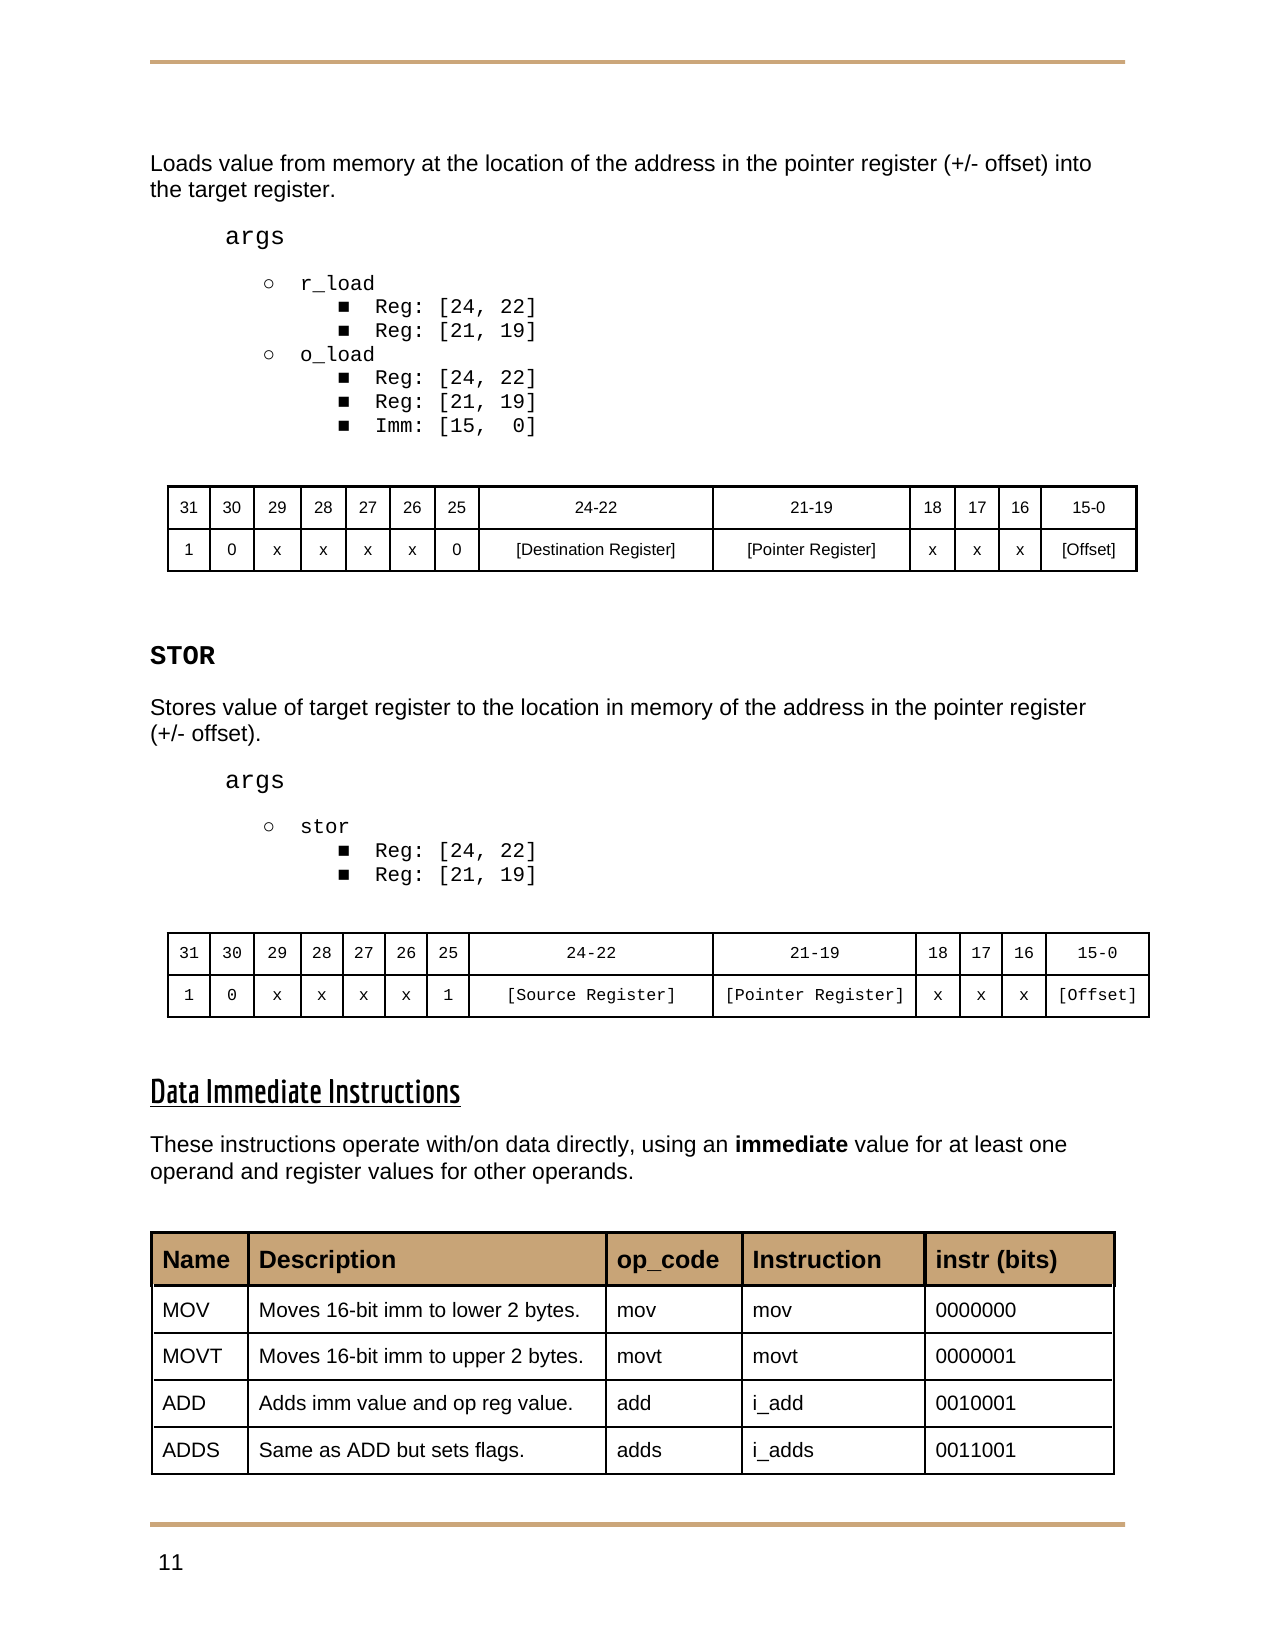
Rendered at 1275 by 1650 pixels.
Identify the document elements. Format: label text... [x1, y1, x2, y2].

table_cell movt [743, 1334, 924, 1379]
table_cell 0011001 [926, 1426, 1113, 1472]
table_cell x [255, 530, 300, 569]
table_header 16 [1003, 934, 1045, 974]
table_header 18 [917, 934, 959, 974]
table_cell 0000001 [926, 1332, 1113, 1379]
table_cell 0 [211, 530, 253, 569]
table_header 27 [344, 934, 384, 974]
list Reg: [21, 19] [337, 864, 1125, 887]
table_header Name [153, 1234, 247, 1284]
table_header 25 [428, 934, 468, 974]
table_cell i_add [743, 1381, 924, 1426]
table_cell 0 [436, 530, 478, 569]
list Reg: [24, 22] [337, 296, 1125, 320]
table_cell movt [607, 1334, 741, 1379]
text args [225, 767, 1125, 796]
table_cell MOV [153, 1285, 247, 1332]
table_cell x [961, 976, 1001, 1016]
list Reg: [24, 22] [337, 840, 1125, 864]
table_cell x [302, 530, 345, 569]
list Reg: [24, 22] [337, 367, 1125, 391]
table_header 25 [436, 488, 478, 527]
text STOR [150, 642, 1125, 673]
list r_load [262, 273, 1125, 296]
table_cell [Pointer Register] [714, 976, 915, 1016]
table_cell x [386, 976, 426, 1016]
table_header 16 [1000, 488, 1040, 527]
list Reg: [21, 19] [337, 320, 1125, 344]
list o_load [262, 344, 1125, 367]
table_header 27 [347, 488, 389, 527]
table_header 15-0 [1042, 488, 1135, 527]
table_cell 1 [169, 976, 209, 1016]
table_cell Same as ADD but sets flags. [249, 1428, 605, 1472]
table_cell 0 [211, 976, 253, 1016]
table_header 26 [386, 934, 426, 974]
table_header instr (bits) [927, 1234, 1113, 1284]
table_cell x [255, 976, 300, 1016]
picture [150, 60, 1125, 64]
picture [150, 1522, 1125, 1527]
table_cell [Destination Register] [480, 530, 712, 569]
list Reg: [21, 19] [337, 391, 1125, 414]
table_cell Moves 16-bit imm to lower 2 bytes. [249, 1287, 605, 1332]
table_header 24-22 [480, 488, 712, 527]
table_header 21-19 [714, 488, 909, 527]
table_header 24-22 [470, 934, 712, 974]
table_header 30 [211, 488, 253, 527]
table_cell x [1003, 976, 1045, 1016]
table_cell x [344, 976, 384, 1016]
table_header Description [250, 1234, 605, 1284]
table_header 18 [911, 488, 954, 527]
table_cell Moves 16-bit imm to upper 2 bytes. [249, 1334, 605, 1379]
table_cell 1 [169, 530, 209, 569]
table_cell x [391, 530, 434, 569]
text These instructions operate with/on data directly, using an immediate value for at least one operand and register values for other operands. [150, 1131, 1125, 1184]
text Loads value from memory at the location of the address in the pointer register (+/- offset) into the target register. [150, 150, 1125, 203]
table_cell mov [607, 1287, 741, 1332]
table_header 28 [302, 934, 342, 974]
list stor [262, 816, 1125, 840]
text args [225, 223, 1125, 252]
table_header 17 [956, 488, 998, 527]
table_header 21-19 [714, 934, 915, 974]
table_header 30 [211, 934, 253, 974]
table_cell 0000000 [926, 1284, 1113, 1332]
table_header Instruction [744, 1234, 923, 1284]
table_header 31 [169, 488, 209, 527]
table_cell [Offset] [1047, 976, 1148, 1016]
table_header 26 [391, 488, 434, 527]
table_cell x [911, 530, 954, 569]
table_header 17 [961, 934, 1001, 974]
table_cell Adds imm value and op reg value. [249, 1381, 605, 1426]
table_cell adds [607, 1428, 741, 1472]
table_header 29 [255, 488, 300, 527]
table_cell x [302, 976, 342, 1016]
table_cell x [347, 530, 389, 569]
table_cell 0010001 [926, 1379, 1113, 1426]
table_cell 1 [428, 976, 468, 1016]
table_header 15-0 [1047, 934, 1148, 974]
table_cell x [956, 530, 998, 569]
table_cell ADD [153, 1380, 247, 1426]
table_cell x [1000, 530, 1040, 569]
table_cell [Offset] [1042, 530, 1135, 569]
table_cell [Source Register] [470, 976, 712, 1016]
table_cell mov [743, 1287, 924, 1332]
table_cell ADDS [153, 1427, 247, 1472]
table_header 28 [302, 488, 345, 527]
table_cell x [917, 976, 959, 1016]
table_cell MOVT [153, 1333, 247, 1379]
table_cell i_adds [743, 1428, 924, 1472]
list Imm: [15, 0] [337, 414, 1125, 438]
table_header 29 [255, 934, 300, 974]
table_header 31 [169, 934, 209, 974]
table_cell add [607, 1381, 741, 1426]
table_header op_code [608, 1234, 741, 1284]
table_cell [Pointer Register] [714, 530, 909, 569]
text Stores value of target register to the location in memory of the address in the pointer register (+/- offset). [150, 694, 1125, 746]
subtitle Data Immediate Instructions [150, 1072, 1125, 1110]
